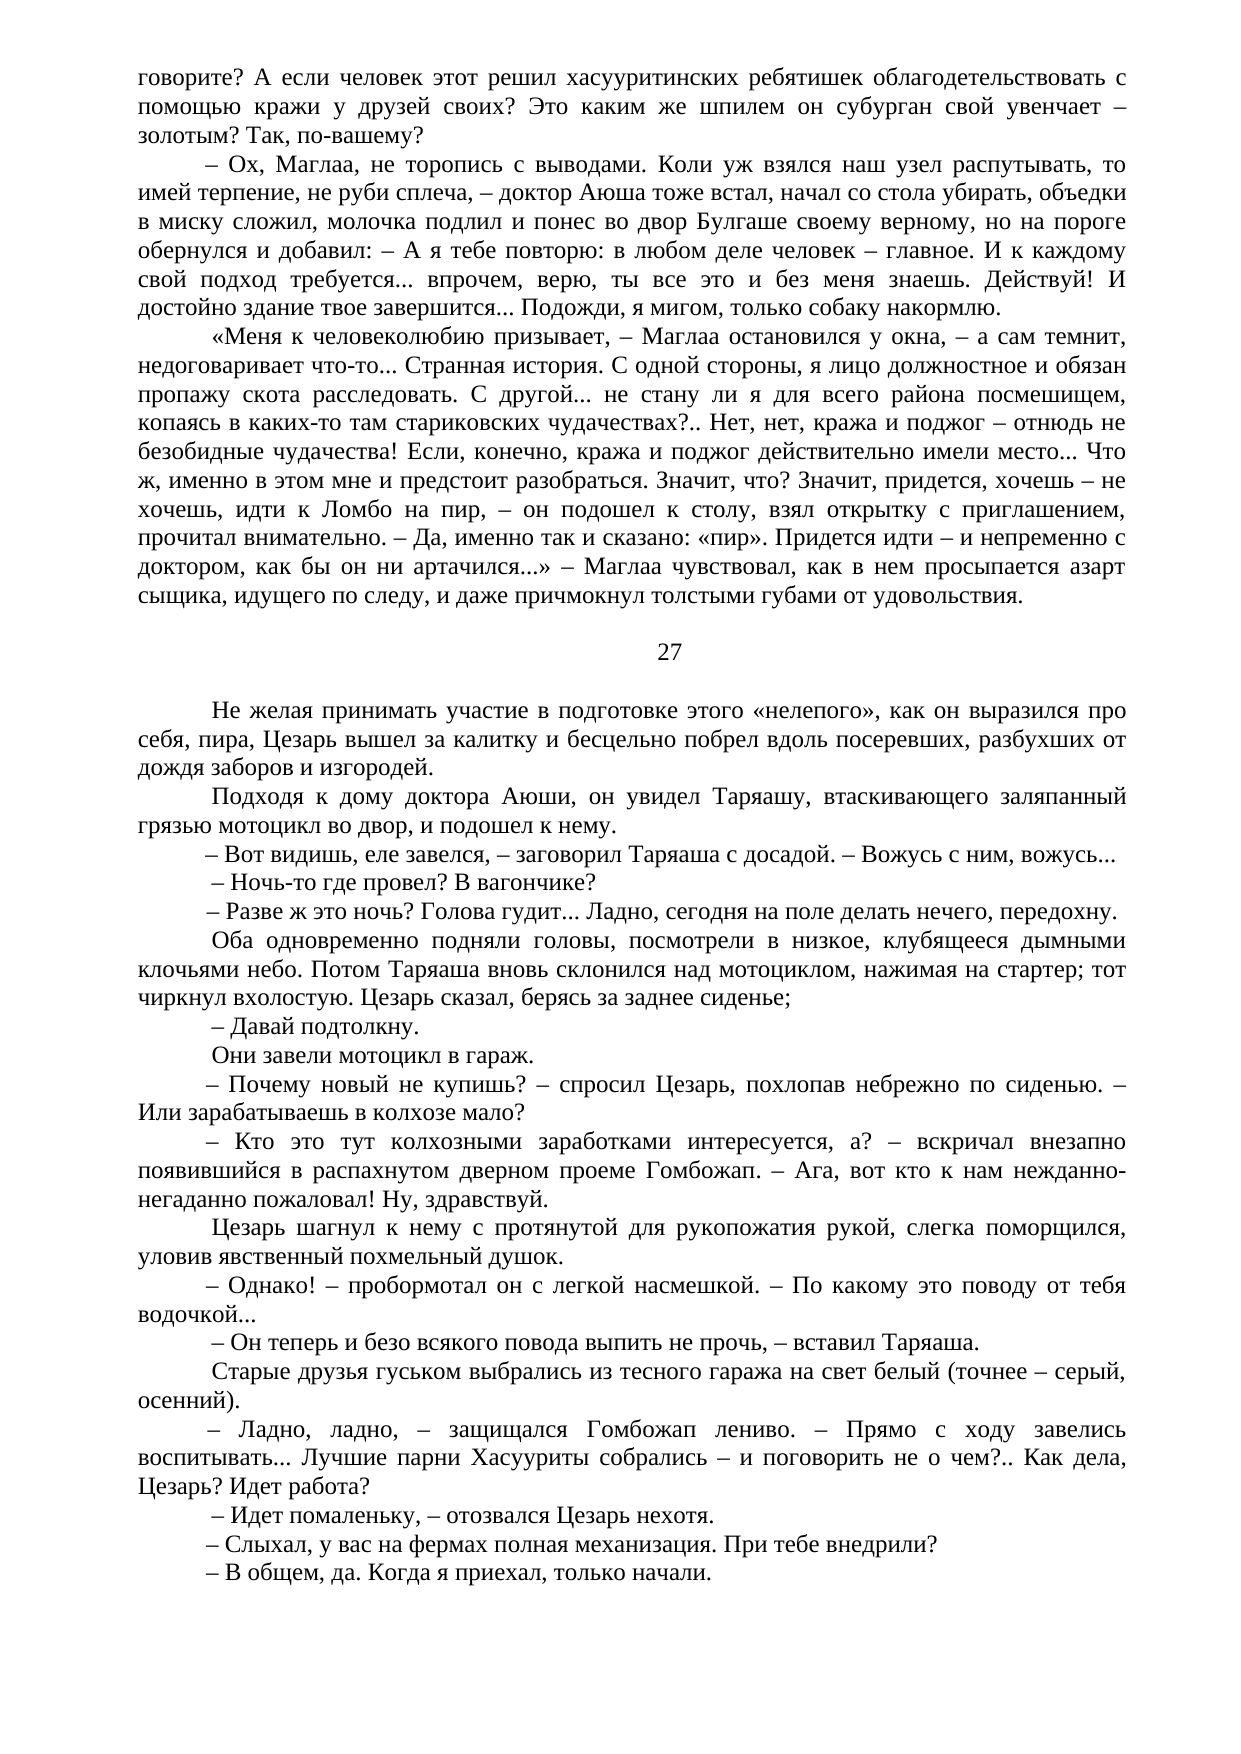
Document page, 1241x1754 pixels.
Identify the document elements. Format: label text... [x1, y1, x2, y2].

text – Ночь-то где провел? В вагончике? [211, 867, 1127, 896]
text – Давай подтолкну. [211, 1011, 1127, 1040]
text – В общем, да. Когда я приехал, только начали. [138, 1557, 1127, 1586]
text Цезарь шагнул к нему с протянутой для рукопожатия рукой, слегка поморщился, уловив явственный похмельный душок. [138, 1212, 1127, 1270]
text – Идет помаленьку, – отозвался Цезарь нехотя. [211, 1500, 1127, 1529]
text 27 [138, 637, 1127, 666]
text – Ох, Маглаа, не торопись с выводами. Коли уж взялся наш узел распутывать, то имей терпение, не руби сплеча, – доктор Аюша тоже встал, начал со стола убирать, объедки в миску сложил, молочка подлил и понес во двор Булгаше своему верному, но на пороге обернулся и добавил: – А я тебе повторю: в любом деле человек – главное. И к каждому свой подход требуется... впрочем, верю, ты все это и без меня знаешь. Действуй! И достойно здание твое завершится... Подожди, я мигом, только собаку накормлю. [138, 149, 1127, 321]
text Не желая принимать участие в подготовке этого «нелепого», как он выразился про себя, пира, Цезарь вышел за калитку и бесцельно побрел вдоль посеревших, разбухших от дождя заборов и изгородей. [138, 695, 1127, 781]
text – Почему новый не купишь? – спросил Цезарь, похлопав небрежно по сиденью. – Или зарабатываешь в колхозе мало? [138, 1069, 1127, 1126]
text «Меня к человеколюбию призывает, – Маглаа остановился у окна, – а сам темнит, недоговаривает что-то... Странная история. С одной стороны, я лицо должностное и обязан пропажу скота расследовать. С другой... не стану ли я для всего района посмешищем, копаясь в каких-то там стариковских чудачествах?.. Нет, нет, кража и поджог – отнюдь не безобидные чудачества! Если, конечно, кража и поджог действительно имели место... Что ж, именно в этом мне и предстоит разобраться. Значит, что? Значит, придется, хочешь – не хочешь, идти к Ломбо на пир, – он подошел к столу, взял открытку с приглашением, прочитал внимательно. – Да, именно так и сказано: «пир». Придется идти – и непременно с доктором, как бы он ни артачился...» – Маглаа чувствовал, как в нем просыпается азарт сыщика, идущего по следу, и даже причмокнул толстыми губами от удовольствия. [138, 321, 1127, 609]
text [138, 62, 1127, 149]
text Оба одновременно подняли головы, посмотрели в низкое, клубящееся дымными клочьями небо. Потом Таряаша вновь склонился над мотоциклом, нажимая на стартер; тот чиркнул вхолостую. Цезарь сказал, берясь за заднее сиденье; [138, 925, 1127, 1011]
text – Однако! – пробормотал он с легкой насмешкой. – По какому это поводу от тебя водочкой... [138, 1270, 1127, 1327]
text – Разве ж это ночь? Голова гудит... Ладно, сегодня на поле делать нечего, передохну. [138, 896, 1127, 925]
text Они завели мотоцикл в гараж. [138, 1040, 1127, 1069]
text – Вот видишь, еле завелся, – заговорил Таряаша с досадой. – Вожусь с ним, вожусь... [138, 839, 1127, 867]
text Подходя к дому доктора Аюши, он увидел Таряашу, втаскивающего заляпанный грязью мотоцикл во двор, и подошел к нему. [138, 781, 1127, 839]
text – Ладно, ладно, – защищался Гомбожап лениво. – Прямо с ходу завелись воспитывать... Лучшие парни Хасууриты собрались – и поговорить не о чем?.. Как дела, Цезарь? Идет работа? [138, 1414, 1127, 1500]
text – Он теперь и безо всякого повода выпить не прочь, – вставил Таряаша. [211, 1327, 1127, 1356]
text – Кто это тут колхозными заработками интересуется, а? – вскричал внезапно появившийся в распахнутом дверном проеме Гомбожап. – Ага, вот кто к нам нежданно-негаданно пожаловал! Ну, здравствуй. [138, 1126, 1127, 1212]
text – Слыхал, у вас на фермах полная механизация. При тебе внедрили? [138, 1529, 1127, 1557]
text Старые друзья гуськом выбрались из тесного гаража на свет белый (точнее – серый, осенний). [138, 1356, 1127, 1414]
